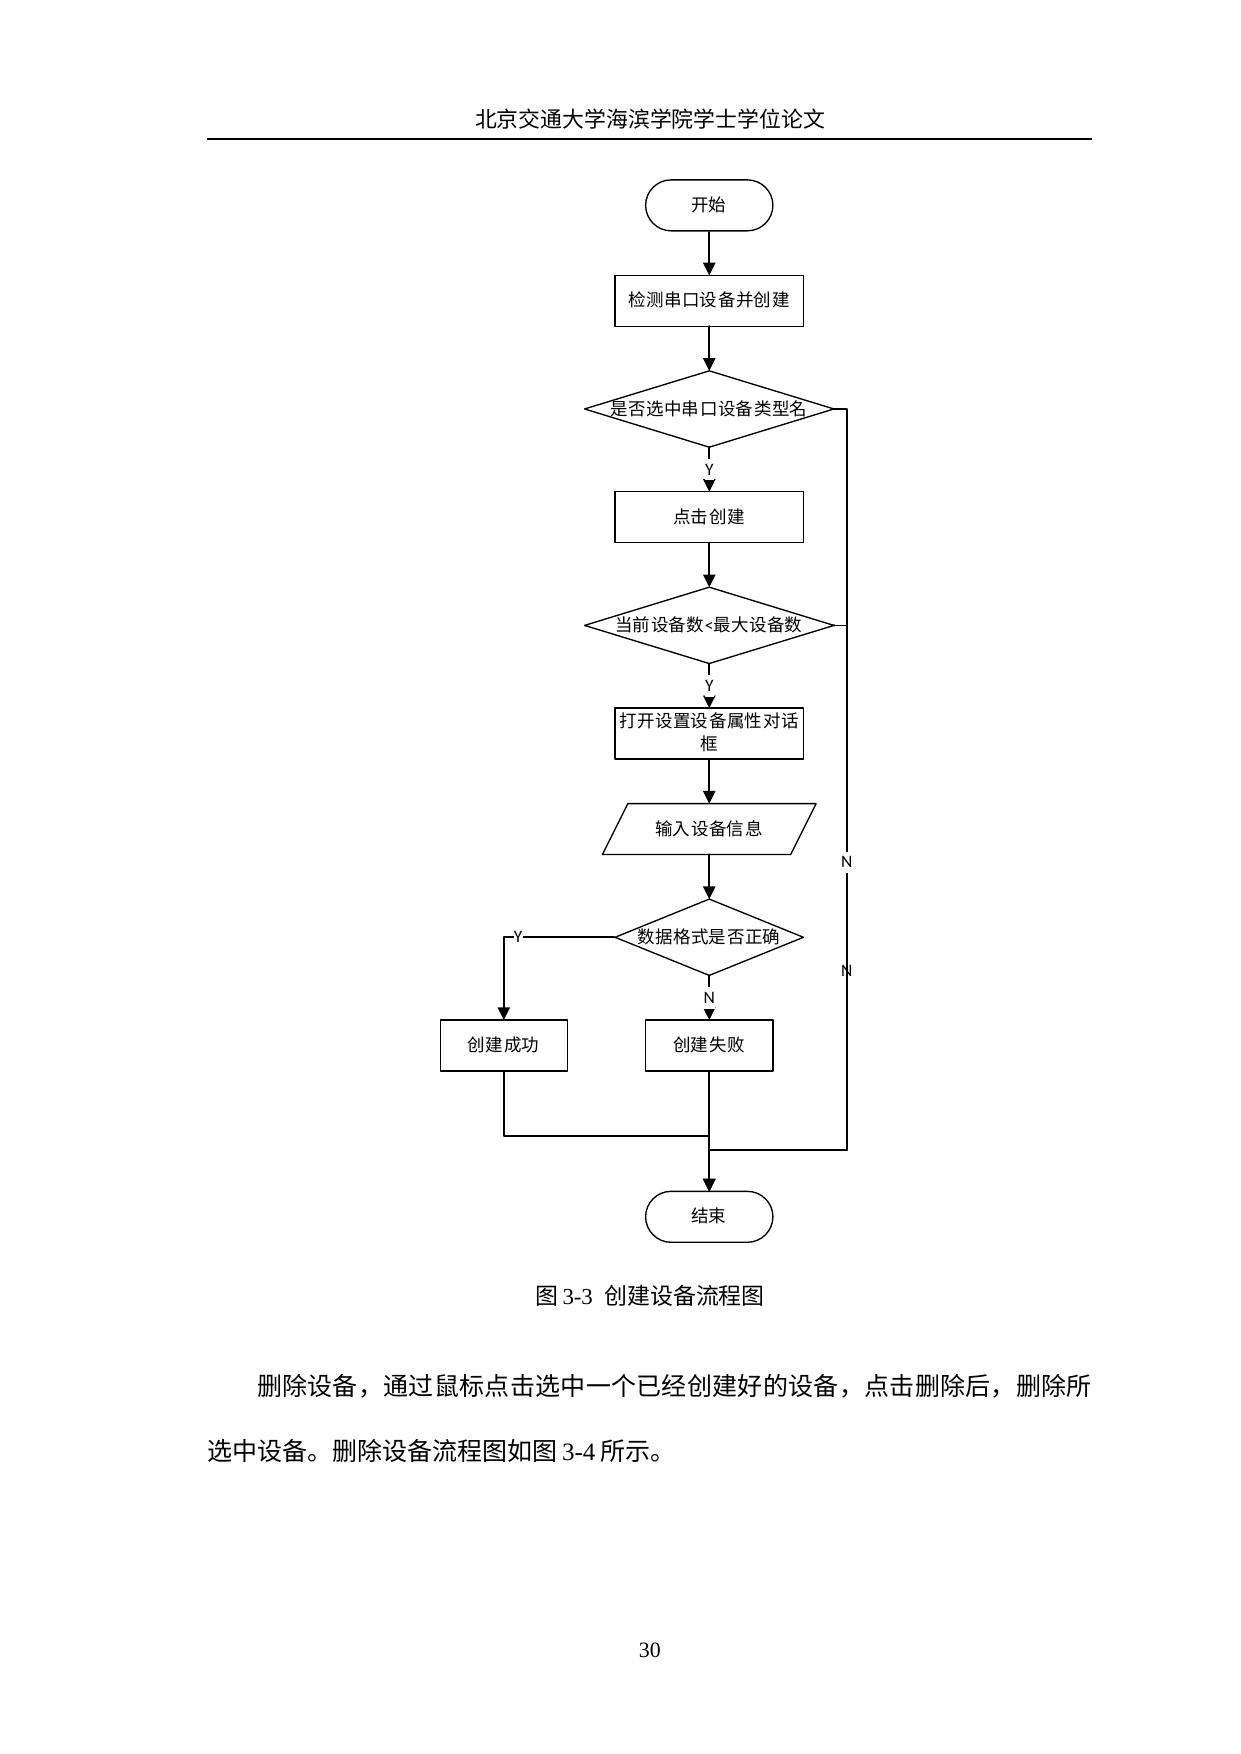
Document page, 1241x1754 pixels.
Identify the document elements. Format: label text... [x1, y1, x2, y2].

text 图3-3 创建设备流程图 [207, 1262, 1092, 1327]
text 删除设备，通过鼠标点击选中一个已经创建好的设备，点击删除后，删除所选中设备。删除设备流程图如图3-4所示。 [207, 1352, 1092, 1482]
